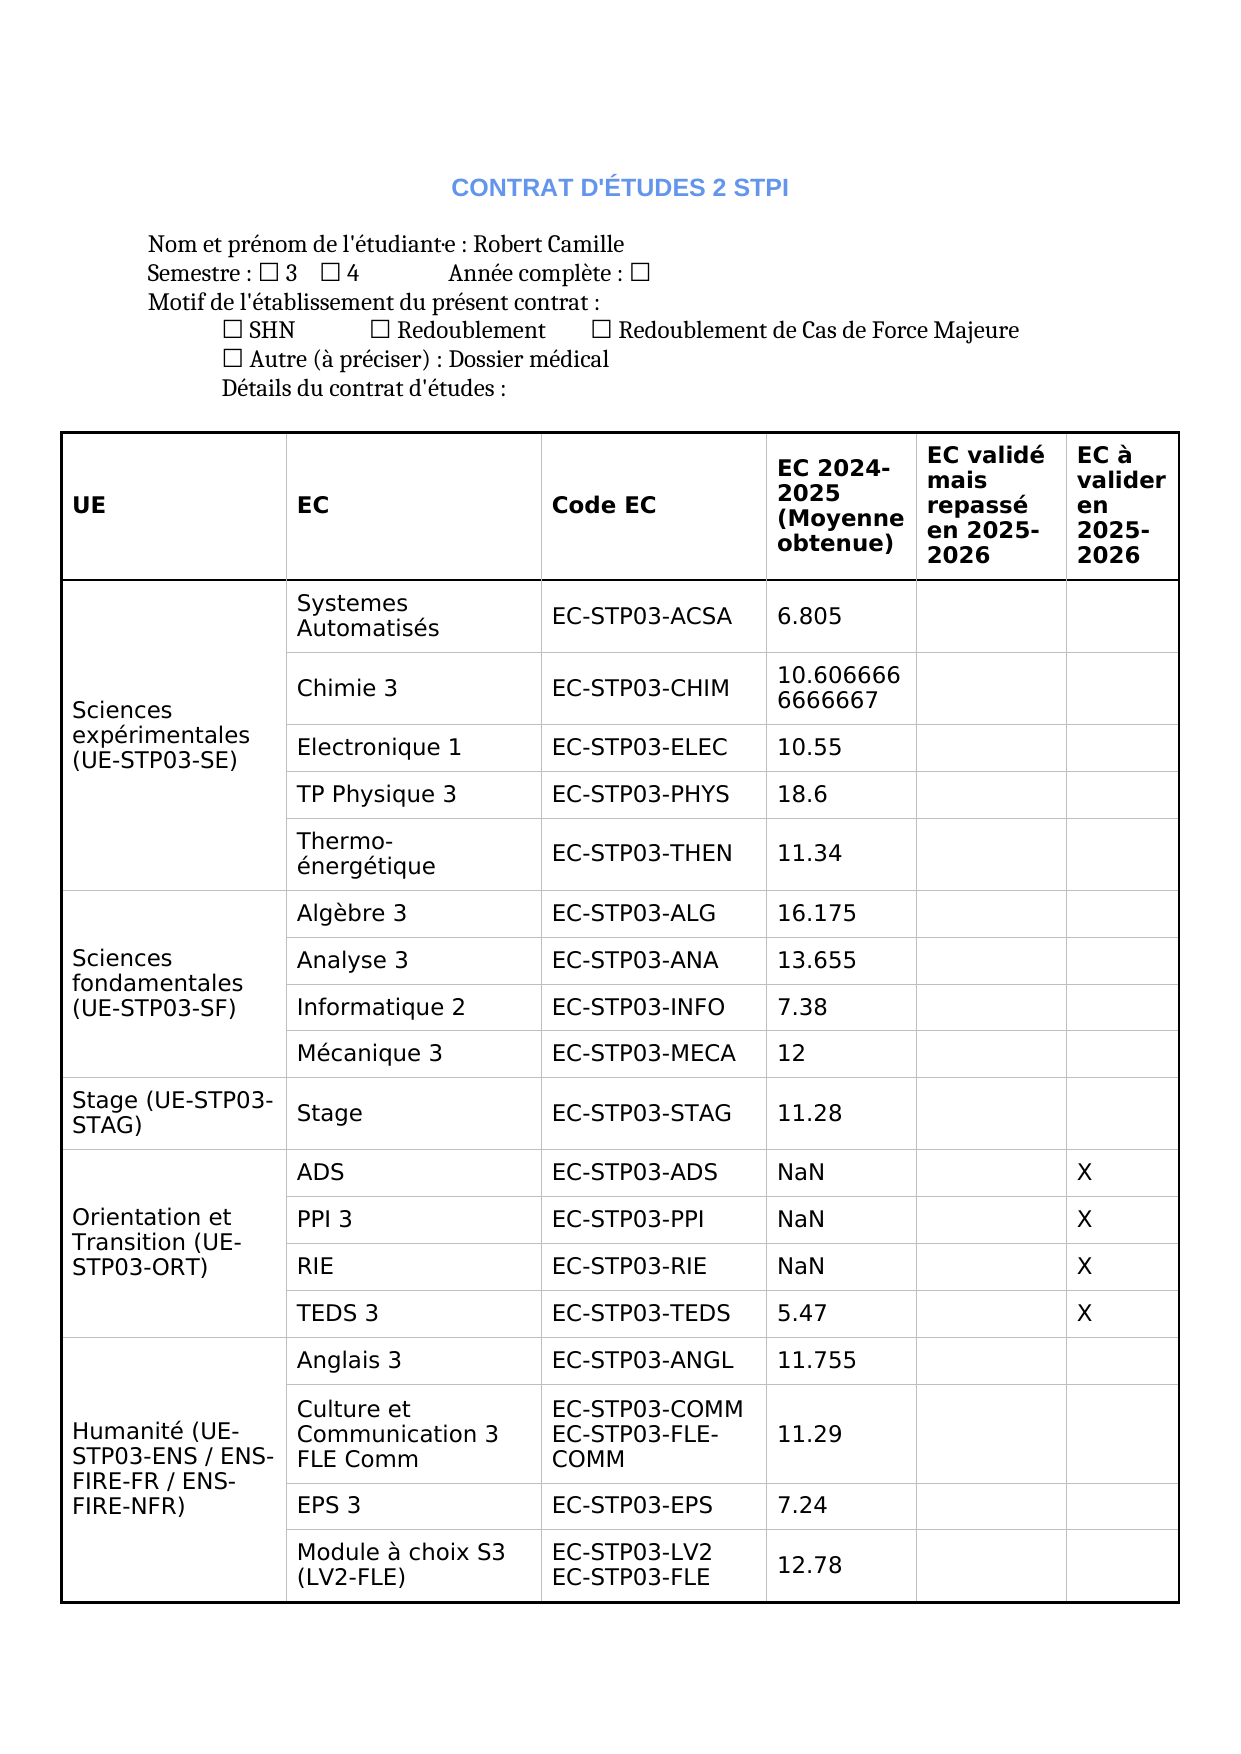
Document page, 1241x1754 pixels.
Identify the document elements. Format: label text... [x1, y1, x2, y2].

table_cell Orientation et Transition (UE-STP03-ORT) [63, 1150, 286, 1337]
table_header EC validé mais repassé en 2025-2026 [917, 434, 1066, 579]
table_cell EC-STP03-ANA [542, 938, 766, 983]
text Semestre : ☐ 3 ☐ 4 Année complète : ☐ [148, 259, 1093, 288]
table_cell [917, 1078, 1066, 1149]
table_cell [917, 1291, 1066, 1337]
table_cell 11.28 [767, 1078, 916, 1149]
table_cell Anglais 3 [287, 1338, 541, 1383]
table_cell [1067, 985, 1178, 1030]
table_cell Informatique 2 [287, 985, 541, 1030]
text ☐ Autre (à préciser) : Dossier médical [148, 345, 1093, 374]
table_cell EC-STP03-LV2 EC-STP03-FLE [542, 1530, 766, 1601]
text CONTRAT D'ÉTUDES 2 STPI [148, 176, 1093, 201]
table_cell EC-STP03-ALG [542, 891, 766, 937]
table_cell Electronique 1 [287, 725, 541, 771]
table_cell [917, 819, 1066, 890]
table_header EC [287, 434, 541, 579]
table_cell [1067, 1484, 1178, 1529]
table_cell Sciences expérimentales (UE-STP03-SE) [63, 581, 286, 890]
table_cell EC-STP03-ANGL [542, 1338, 766, 1383]
table_cell 11.755 [767, 1338, 916, 1383]
table_cell Culture et Communication 3 FLE Comm [287, 1385, 541, 1482]
table_cell [917, 891, 1066, 937]
table_header Code EC [542, 434, 766, 579]
table_cell 5.47 [767, 1291, 916, 1337]
table_cell [917, 1338, 1066, 1383]
table_cell [917, 772, 1066, 818]
table_cell ADS [287, 1150, 541, 1196]
table_cell 10.55 [767, 725, 916, 771]
table_cell [917, 1385, 1066, 1482]
table_cell EC-STP03-ACSA [542, 581, 766, 652]
table_cell Sciences fondamentales (UE-STP03-SF) [63, 891, 286, 1077]
table_cell PPI 3 [287, 1197, 541, 1243]
table_cell EC-STP03-CHIM [542, 653, 766, 724]
table_cell Mécanique 3 [287, 1031, 541, 1077]
table_cell [1067, 581, 1178, 652]
table_cell X [1067, 1150, 1178, 1196]
table_cell EC-STP03-MECA [542, 1031, 766, 1077]
text Nom et prénom de l'étudiant·e : Robert Camille [148, 230, 1093, 259]
table_cell 10.6066666666667 [767, 653, 916, 724]
table_cell TEDS 3 [287, 1291, 541, 1337]
table_cell EC-STP03-RIE [542, 1244, 766, 1290]
table_cell EC-STP03-ADS [542, 1150, 766, 1196]
table_cell 18.6 [767, 772, 916, 818]
table_cell X [1067, 1197, 1178, 1243]
table_cell [1067, 1530, 1178, 1601]
table_cell Module à choix S3 (LV2-FLE) [287, 1530, 541, 1601]
table_cell [1067, 772, 1178, 818]
table_cell [1067, 1078, 1178, 1149]
table_cell [917, 581, 1066, 652]
table_cell [917, 1031, 1066, 1077]
table_cell Chimie 3 [287, 653, 541, 724]
table_cell [1067, 938, 1178, 983]
table_cell X [1067, 1244, 1178, 1290]
table_cell RIE [287, 1244, 541, 1290]
table_cell NaN [767, 1197, 916, 1243]
table_header UE [63, 434, 286, 579]
table_cell NaN [767, 1244, 916, 1290]
text Motif de l'établissement du présent contrat : [148, 288, 1093, 316]
table_header EC 2024-2025 (Moyenne obtenue) [767, 434, 916, 579]
table_cell EC-STP03-PHYS [542, 772, 766, 818]
table_cell [917, 1197, 1066, 1243]
table_cell NaN [767, 1150, 916, 1196]
table_cell 11.29 [767, 1385, 916, 1482]
table_cell 16.175 [767, 891, 916, 937]
table_cell [917, 1150, 1066, 1196]
table_cell Humanité (UE-STP03-ENS / ENS-FIRE-FR / ENS-FIRE-NFR) [63, 1338, 286, 1601]
table_cell 12.78 [767, 1530, 916, 1601]
table_cell Algèbre 3 [287, 891, 541, 937]
table_cell [917, 938, 1066, 983]
table_cell 7.38 [767, 985, 916, 1030]
table_cell [917, 985, 1066, 1030]
table_cell [917, 1484, 1066, 1529]
table_cell Systemes Automatisés [287, 581, 541, 652]
table_cell Analyse 3 [287, 938, 541, 983]
text ☐ SHN ☐ Redoublement ☐ Redoublement de Cas de Force Majeure [148, 316, 1093, 345]
table_cell 13.655 [767, 938, 916, 983]
table_cell [917, 1530, 1066, 1601]
table_cell 7.24 [767, 1484, 916, 1529]
table_cell EC-STP03-ELEC [542, 725, 766, 771]
table_cell [1067, 819, 1178, 890]
table_cell EC-STP03-INFO [542, 985, 766, 1030]
table_cell [917, 653, 1066, 724]
table_cell [1067, 725, 1178, 771]
table_cell 12 [767, 1031, 916, 1077]
table_cell [1067, 1338, 1178, 1383]
table_cell Thermo-énergétique [287, 819, 541, 890]
table_cell EPS 3 [287, 1484, 541, 1529]
table_cell EC-STP03-THEN [542, 819, 766, 890]
table_cell 6.805 [767, 581, 916, 652]
table_cell Stage [287, 1078, 541, 1149]
table_header EC à valider en 2025-2026 [1067, 434, 1178, 579]
text Détails du contrat d'études : [148, 374, 1093, 403]
table_cell EC-STP03-TEDS [542, 1291, 766, 1337]
table_cell [917, 725, 1066, 771]
table_cell EC-STP03-COMM EC-STP03-FLE-COMM [542, 1385, 766, 1482]
table_cell [1067, 1385, 1178, 1482]
table_cell [917, 1244, 1066, 1290]
table_cell Stage (UE-STP03-STAG) [63, 1078, 286, 1149]
table_cell X [1067, 1291, 1178, 1337]
table_cell EC-STP03-STAG [542, 1078, 766, 1149]
table_cell 11.34 [767, 819, 916, 890]
table_cell EC-STP03-EPS [542, 1484, 766, 1529]
table_cell [1067, 653, 1178, 724]
table_cell EC-STP03-PPI [542, 1197, 766, 1243]
table_cell TP Physique 3 [287, 772, 541, 818]
table_cell [1067, 891, 1178, 937]
table_cell [1067, 1031, 1178, 1077]
